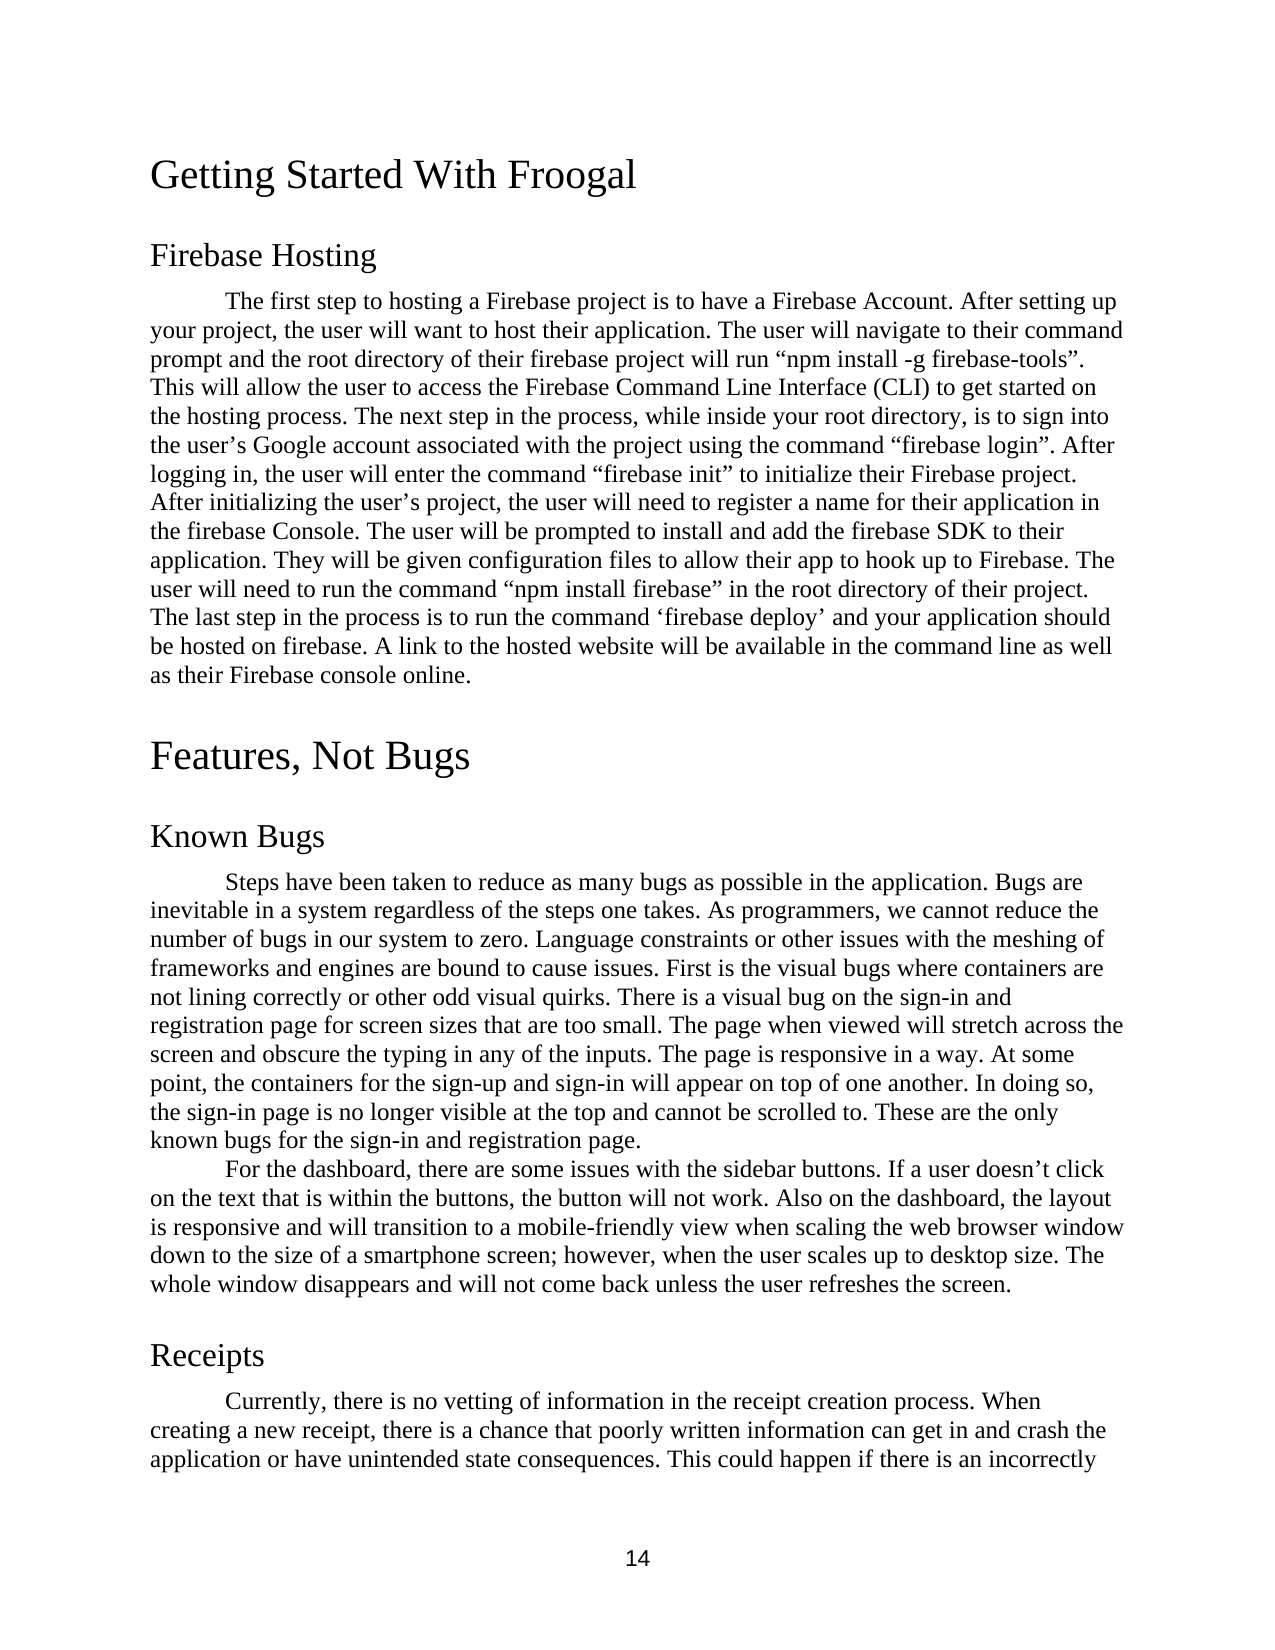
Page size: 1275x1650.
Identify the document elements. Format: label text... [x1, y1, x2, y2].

text For the dashboard, there are some issues with the sidebar buttons. If a user doesn’t click on the text that is within the buttons, the button will not work. Also on the dashboard, the layout is responsive and will transition to a mobile-friendly view when scaling the web browser window down to the size of a smartphone screen; however, when the user scales up to desktop size. The whole window disappears and will not come back unless the user refreshes the screen. [150, 1154, 1125, 1298]
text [150, 1386, 1125, 1472]
subtitle Features, Not Bugs [150, 730, 1125, 778]
subtitle Firebase Hosting [150, 235, 1125, 274]
subtitle Known Bugs [150, 816, 1125, 854]
text Steps have been taken to reduce as many bugs as possible in the application. Bugs are inevitable in a system regardless of the steps one takes. As programmers, we cannot reduce the number of bugs in our system to zero. Language constraints or other issues with the meshing of frameworks and engines are bound to cause issues. First is the visual bugs where containers are not lining correctly or other odd visual quirks. There is a visual bug on the sign-in and registration page for screen sizes that are too small. The page when viewed will stretch across the screen and obscure the typing in any of the inputs. The page is responsive in a way. At some point, the containers for the sign-up and sign-in will appear on top of one another. In doing so, the sign-in page is no longer visible at the top and cannot be scrolled to. These are the only known bugs for the sign-in and registration page. [150, 867, 1125, 1154]
subtitle Getting Started With Froogal [150, 150, 1125, 198]
text The first step to hosting a Firebase project is to have a Firebase Account. After setting up your project, the user will want to host their application. The user will navigate to their command prompt and the root directory of their firebase project will run “npm install -g firebase-tools”. This will allow the user to access the Firebase Command Line Interface (CLI) to get started on the hosting process. The next step in the process, while inside your root directory, is to sign into the user’s Google account associated with the project using the command “firebase login”. After logging in, the user will enter the command “firebase init” to initialize their Firebase project. After initializing the user’s project, the user will need to register a name for their application in the firebase Console. The user will be prompted to install and add the firebase SDK to their application. They will be given configuration files to allow their app to hook up to Firebase. The user will need to run the command “npm install firebase” in the root directory of their project. The last step in the process is to run the command ‘firebase deploy’ and your application should be hosted on firebase. A link to the hosted website will be available in the command line as well as their Firebase console online. [150, 286, 1125, 689]
subtitle Receipts [150, 1335, 1125, 1374]
